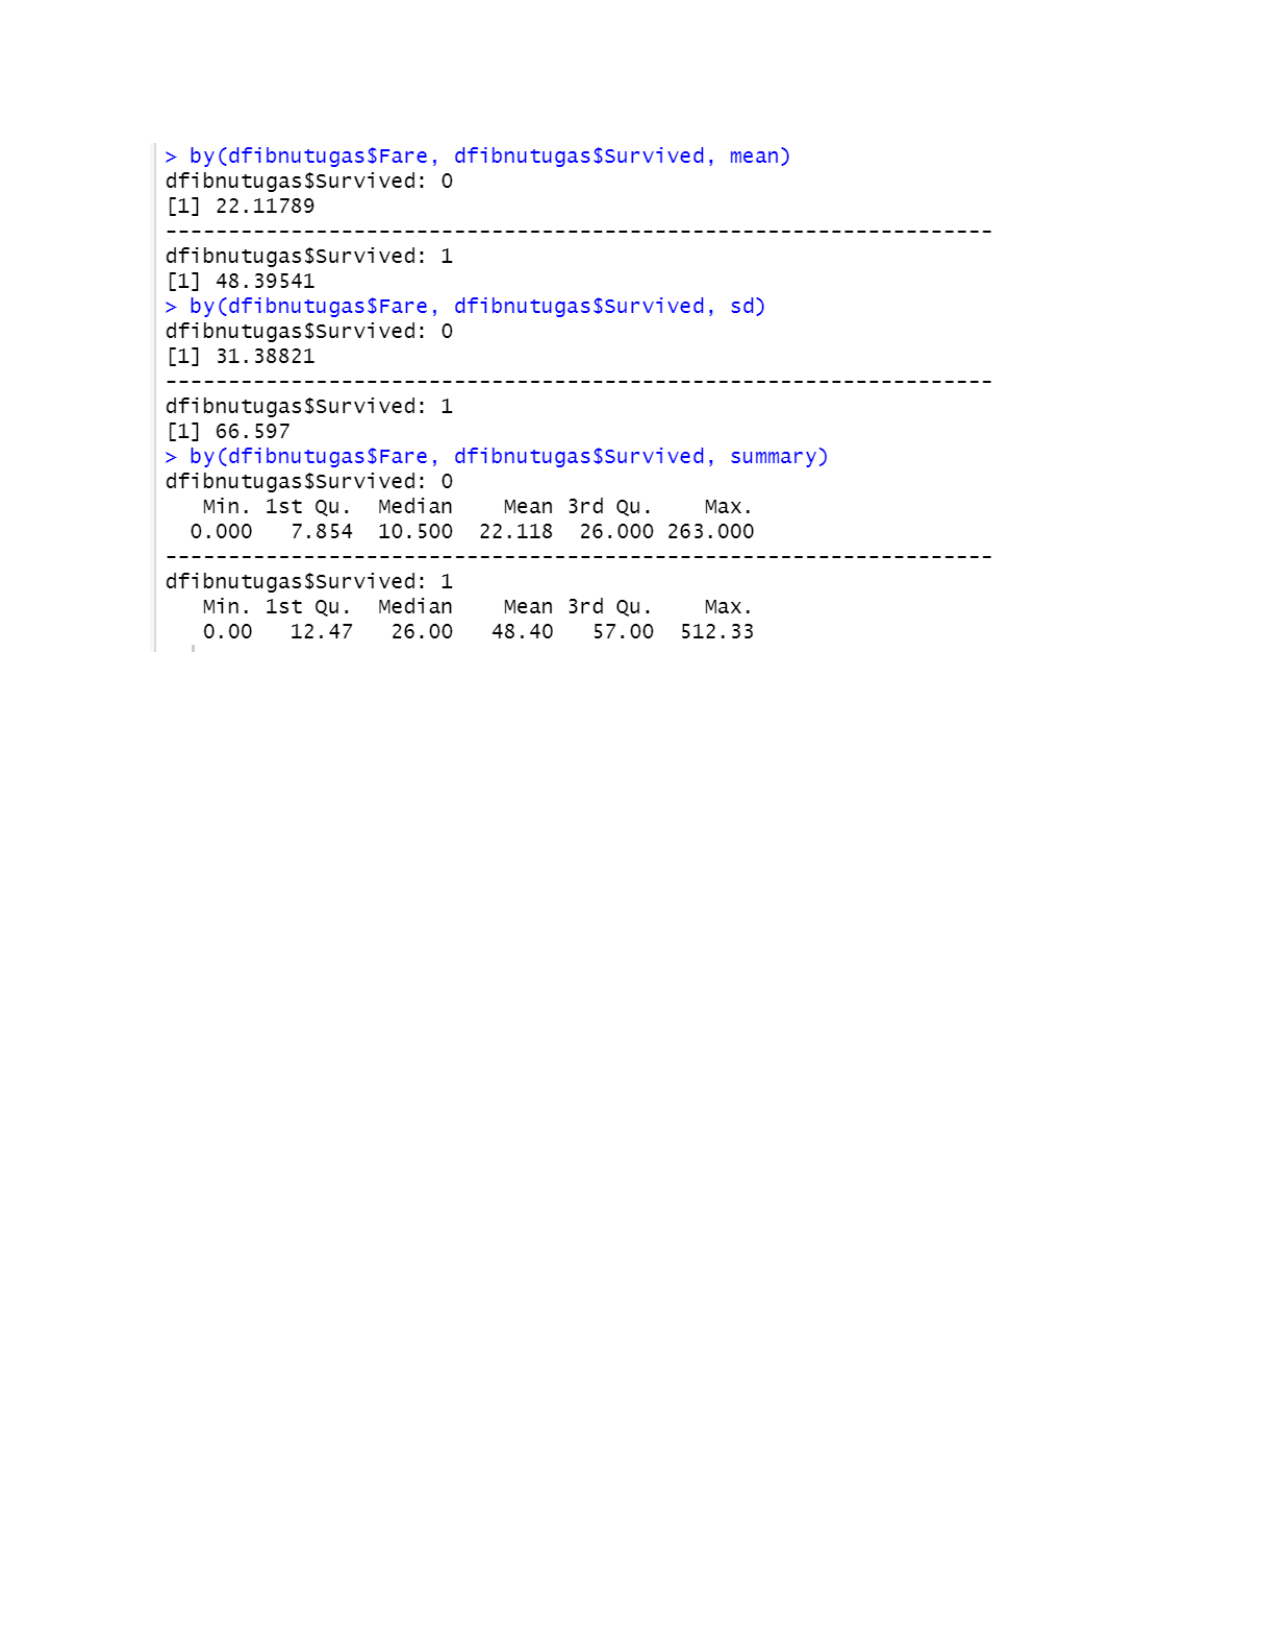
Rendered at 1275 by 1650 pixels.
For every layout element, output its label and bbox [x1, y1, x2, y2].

picture [150, 143, 1161, 652]
